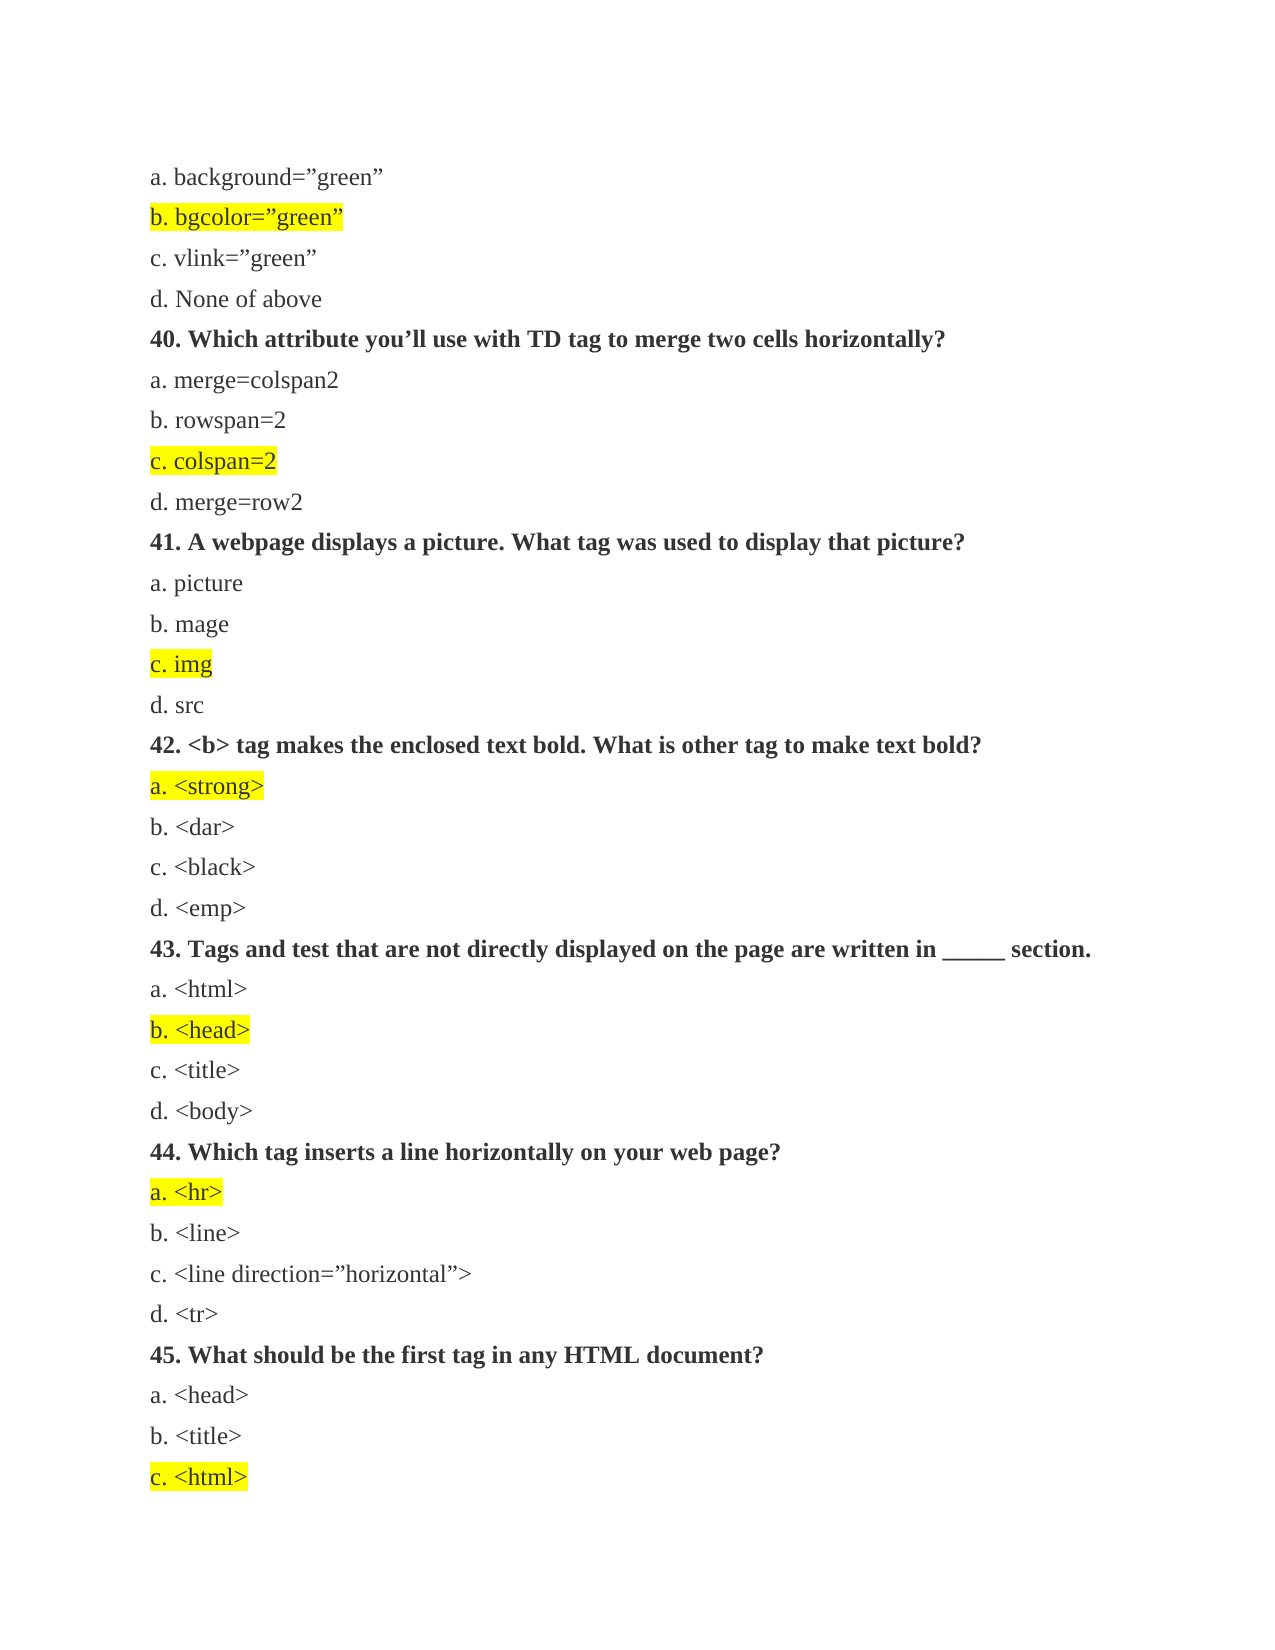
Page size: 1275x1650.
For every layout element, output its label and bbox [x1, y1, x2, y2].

text [150, 150, 1125, 1491]
